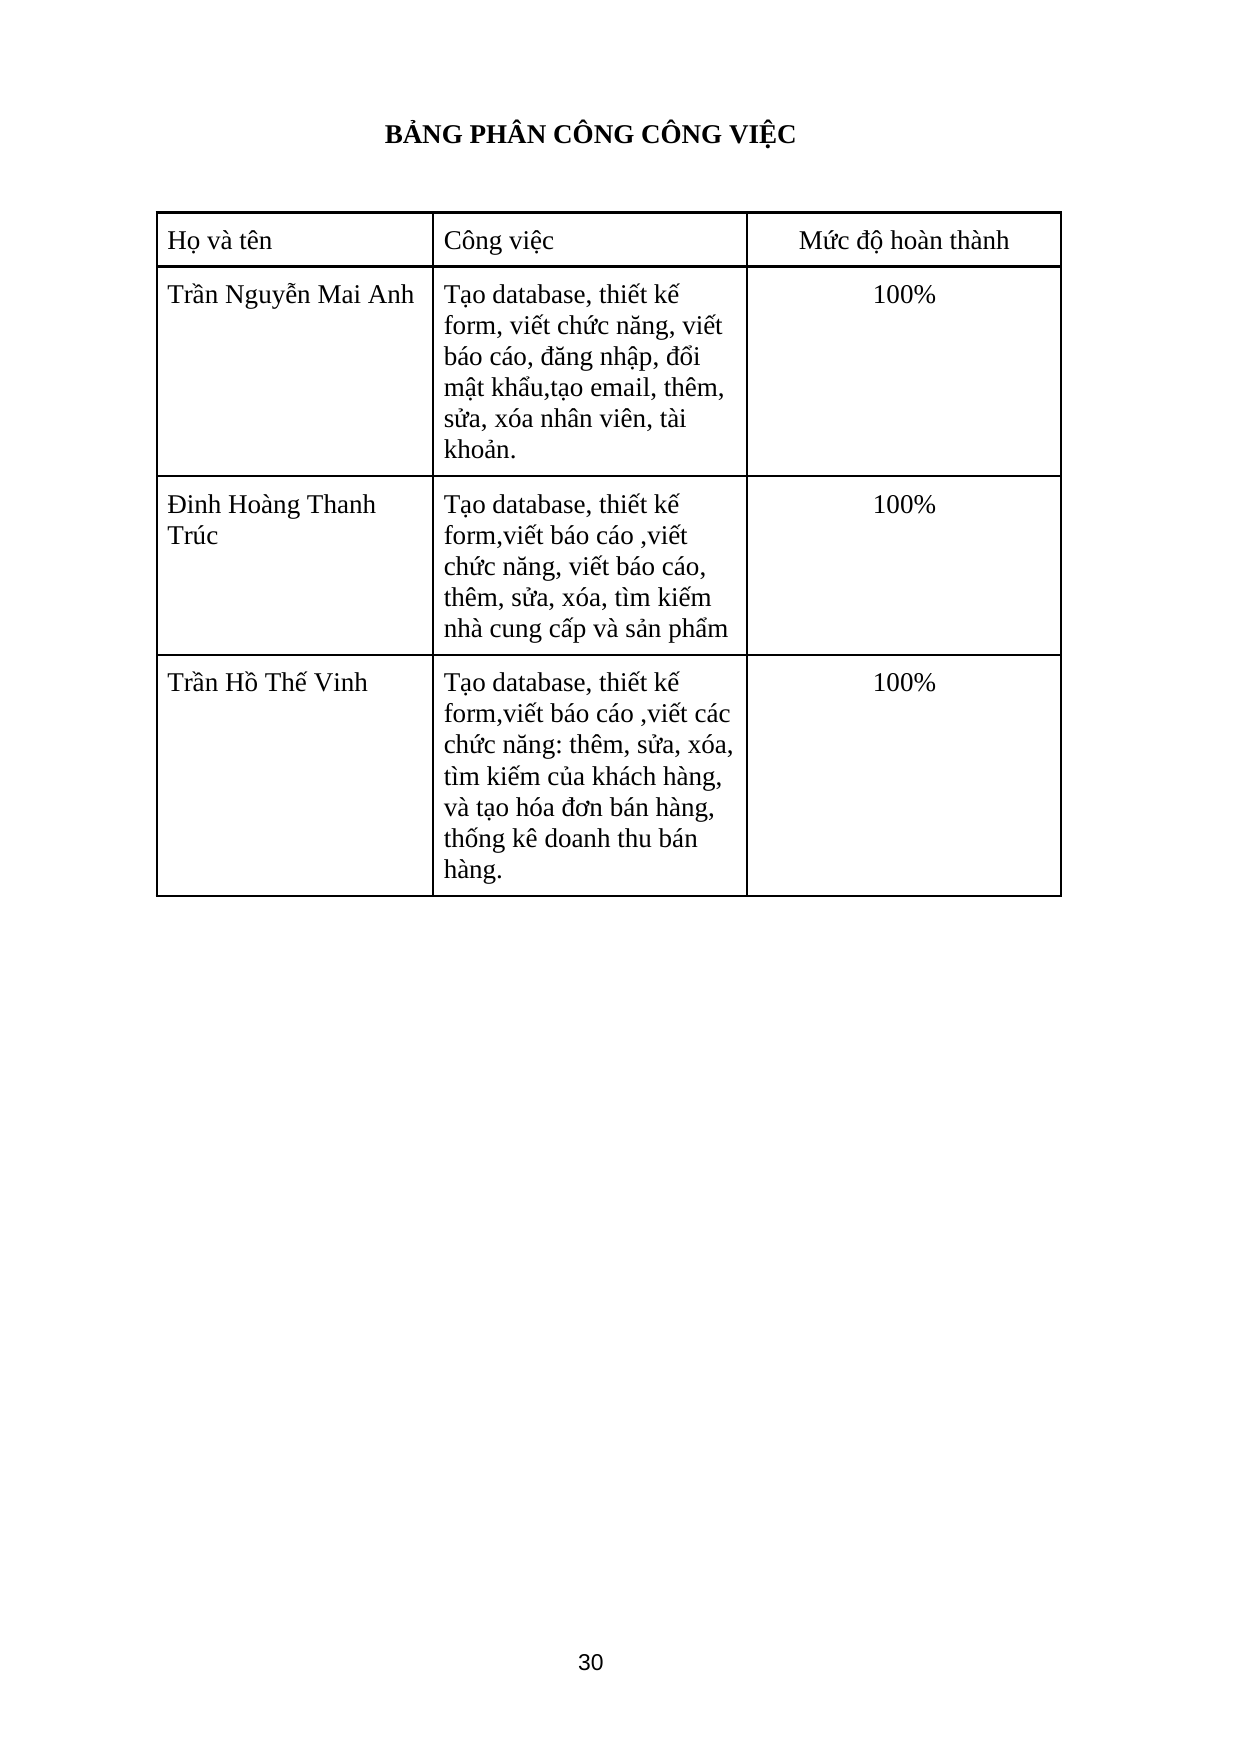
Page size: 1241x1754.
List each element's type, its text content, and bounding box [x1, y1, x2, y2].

table_cell Tạo database, thiết kế form,viết báo cáo ,viết các chức năng: thêm, sửa, xóa, tìm kiếm của khách hàng, và tạo hóa đơn bán hàng, thống kê doanh thu bán hàng. [434, 656, 746, 895]
table_header Họ và tên [158, 214, 432, 265]
table_cell 100% [748, 268, 1060, 475]
table_cell Trần Nguyễn Mai Anh [158, 268, 432, 475]
table_cell 100% [748, 477, 1060, 654]
table_cell Đinh Hoàng Thanh Trúc [158, 477, 432, 654]
subtitle BẢNG PHÂN CÔNG CÔNG VIỆC [118, 118, 1063, 149]
table_cell 100% [748, 656, 1060, 895]
table_header Mức độ hoàn thành [748, 214, 1060, 265]
table_cell Tạo database, thiết kế form, viết chức năng, viết báo cáo, đăng nhập, đổi mật khẩu,tạo email, thêm, sửa, xóa nhân viên, tài khoản. [434, 268, 746, 475]
table_cell Tạo database, thiết kế form,viết báo cáo ,viết chức năng, viết báo cáo, thêm, sửa, xóa, tìm kiếm nhà cung cấp và sản phẩm [434, 477, 746, 654]
table_header Công việc [434, 214, 746, 265]
table_cell Trần Hồ Thế Vinh [158, 656, 432, 895]
